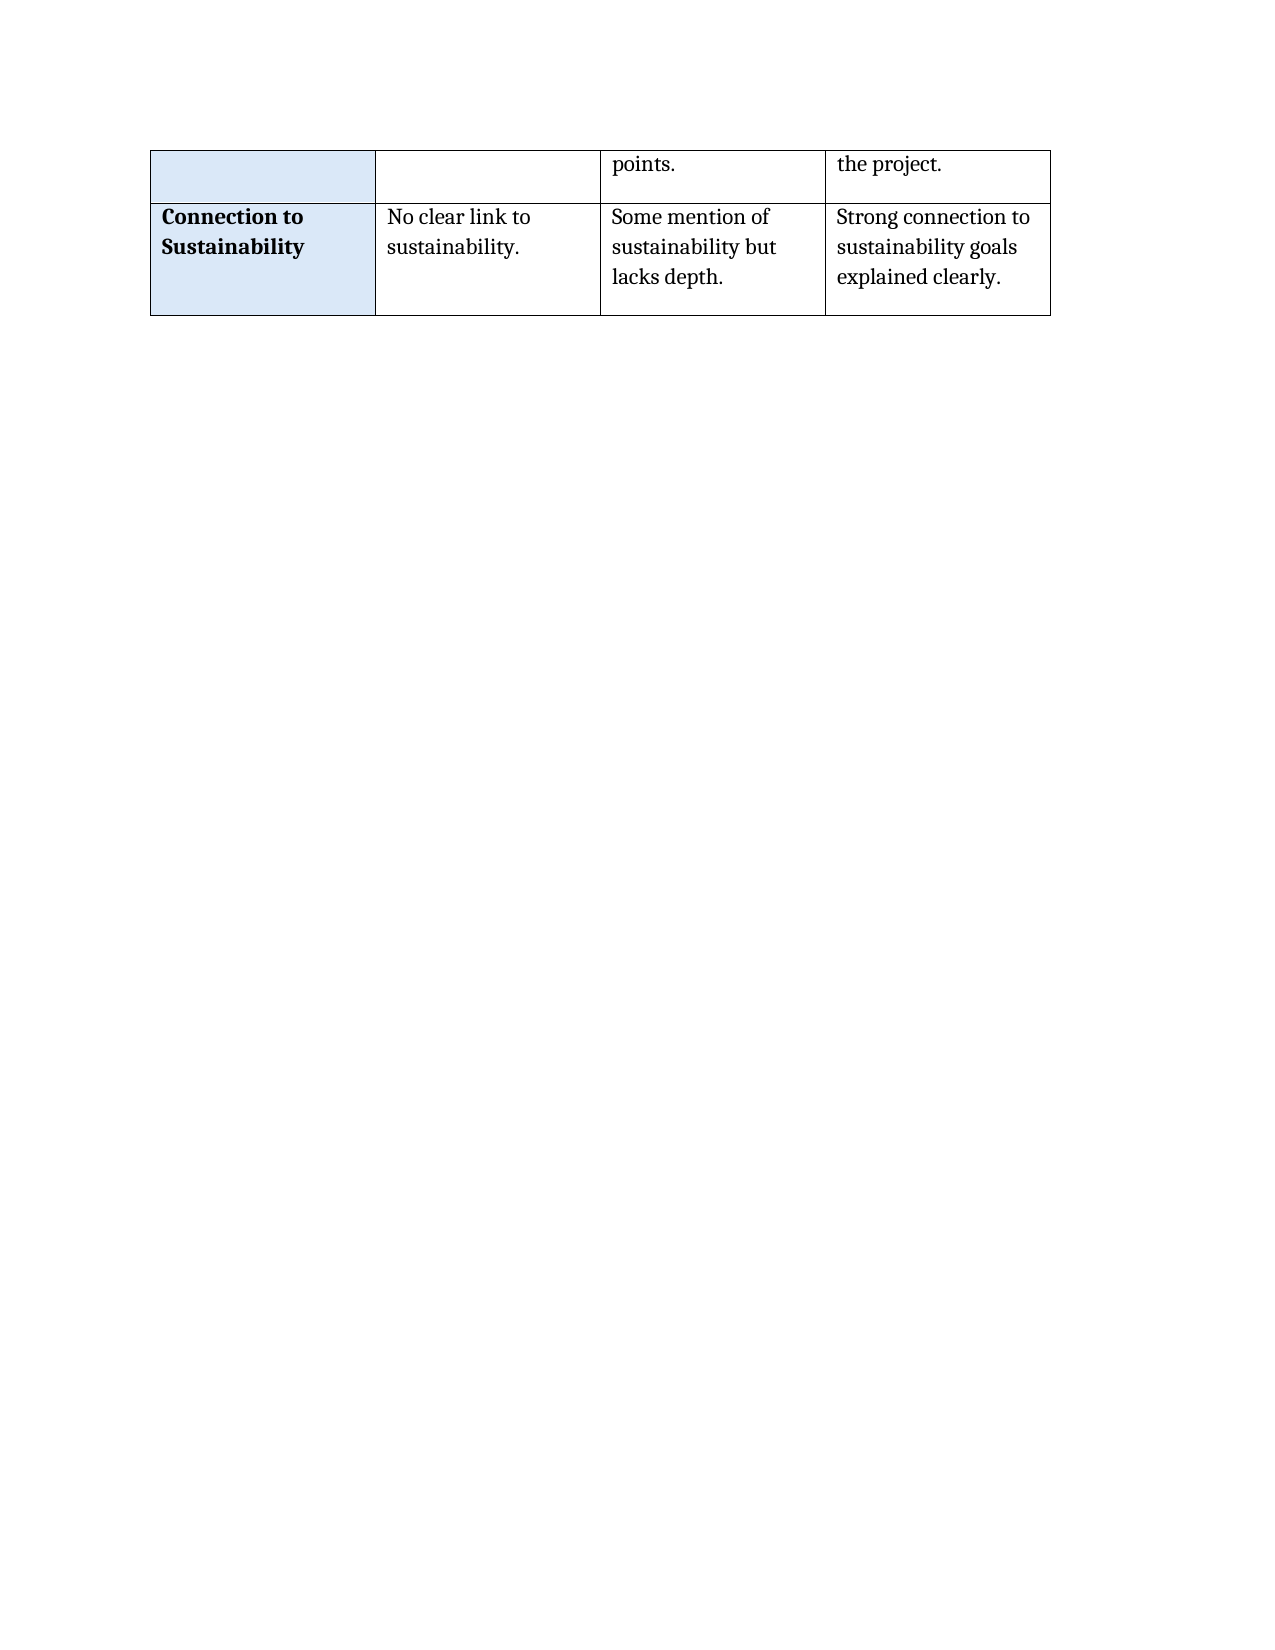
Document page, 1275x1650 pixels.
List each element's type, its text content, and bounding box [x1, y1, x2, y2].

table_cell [601, 151, 825, 202]
table_cell No clear link to sustainability. [376, 204, 600, 315]
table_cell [376, 151, 600, 202]
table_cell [151, 151, 375, 202]
table_cell Some mention of sustainability but lacks depth. [601, 204, 825, 315]
table_cell Strong connection to sustainability goals explained clearly. [826, 204, 1050, 315]
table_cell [826, 151, 1050, 202]
table_cell Connection to Sustainability [151, 204, 375, 315]
